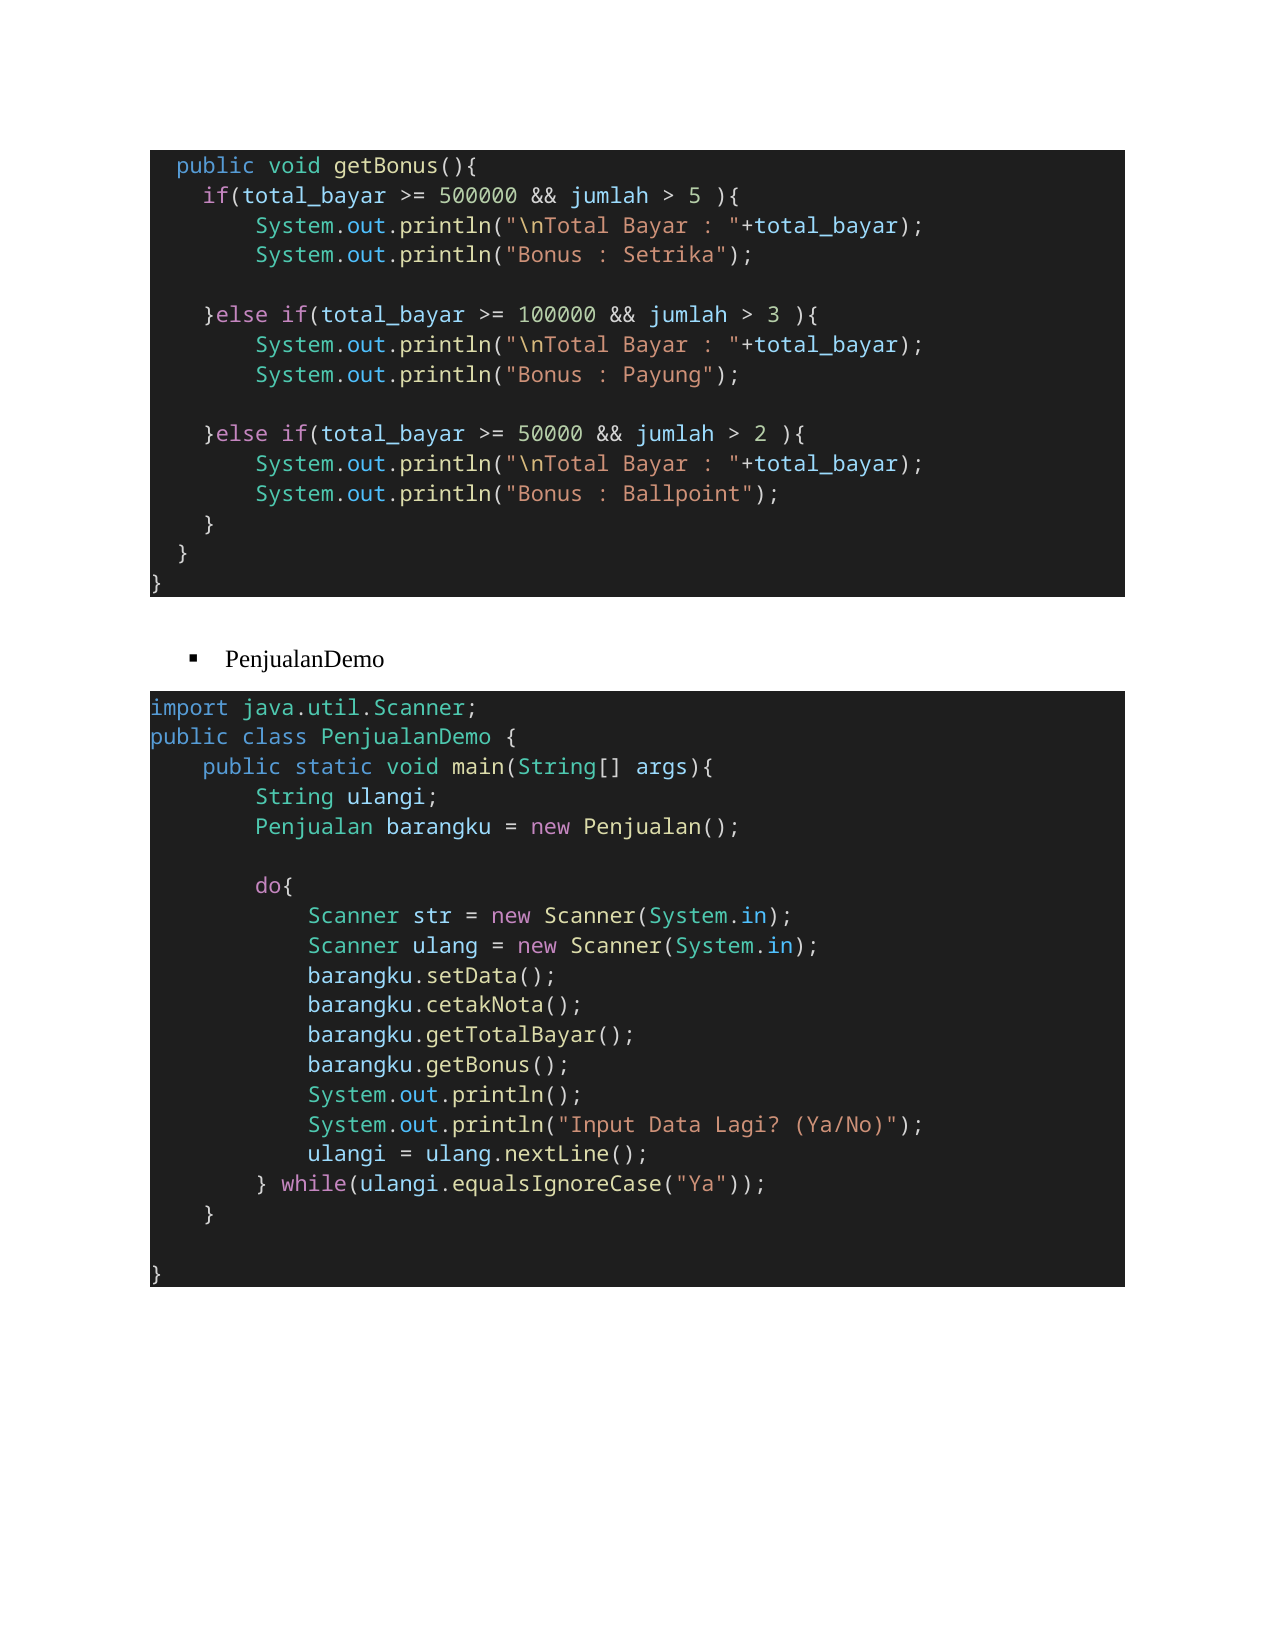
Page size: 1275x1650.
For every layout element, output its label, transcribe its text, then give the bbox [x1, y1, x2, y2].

text }else if(total_bayar >= 50000 && jumlah > 2 ){ [150, 418, 1125, 448]
text System.out.println("Input Data Lagi? (Ya/No)"); [150, 1108, 1125, 1138]
text barangku.getBonus(); [150, 1049, 1125, 1079]
text System.out.println("\nTotal Bayar : "+total_bayar); [150, 448, 1125, 478]
text } [150, 1257, 1125, 1287]
text ulangi = ulang.nextLine(); [150, 1138, 1125, 1168]
text public static void main(String[] args){ [150, 751, 1125, 781]
text } while(ulangi.equalsIgnoreCase("Ya")); [150, 1168, 1125, 1198]
text System.out.println("Bonus : Ballpoint"); [150, 478, 1125, 507]
text } [150, 507, 1125, 537]
text import java.util.Scanner; [150, 691, 1125, 721]
text barangku.cetakNota(); [150, 989, 1125, 1019]
text System.out.println("\nTotal Bayar : "+total_bayar); [150, 329, 1125, 358]
text } [150, 537, 1125, 567]
text Scanner ulang = new Scanner(System.in); [150, 930, 1125, 959]
text Scanner str = new Scanner(System.in); [150, 900, 1125, 930]
text System.out.println("Bonus : Setrika"); [150, 239, 1125, 269]
text System.out.println(); [150, 1079, 1125, 1108]
text barangku.getTotalBayar(); [150, 1019, 1125, 1049]
text if(total_bayar >= 500000 && jumlah > 5 ){ [150, 180, 1125, 209]
list PenjualanDemo [187, 644, 1125, 672]
text System.out.println("Bonus : Payung"); [150, 358, 1125, 388]
text } [150, 567, 1125, 597]
text Penjualan barangku = new Penjualan(); [150, 811, 1125, 840]
text public class PenjualanDemo { [150, 721, 1125, 751]
text do{ [150, 870, 1125, 900]
text } [150, 1198, 1125, 1228]
text }else if(total_bayar >= 100000 && jumlah > 3 ){ [150, 299, 1125, 329]
text System.out.println("\nTotal Bayar : "+total_bayar); [150, 209, 1125, 239]
text barangku.setData(); [150, 959, 1125, 989]
text public void getBonus(){ [150, 150, 1125, 180]
text String ulangi; [150, 781, 1125, 811]
